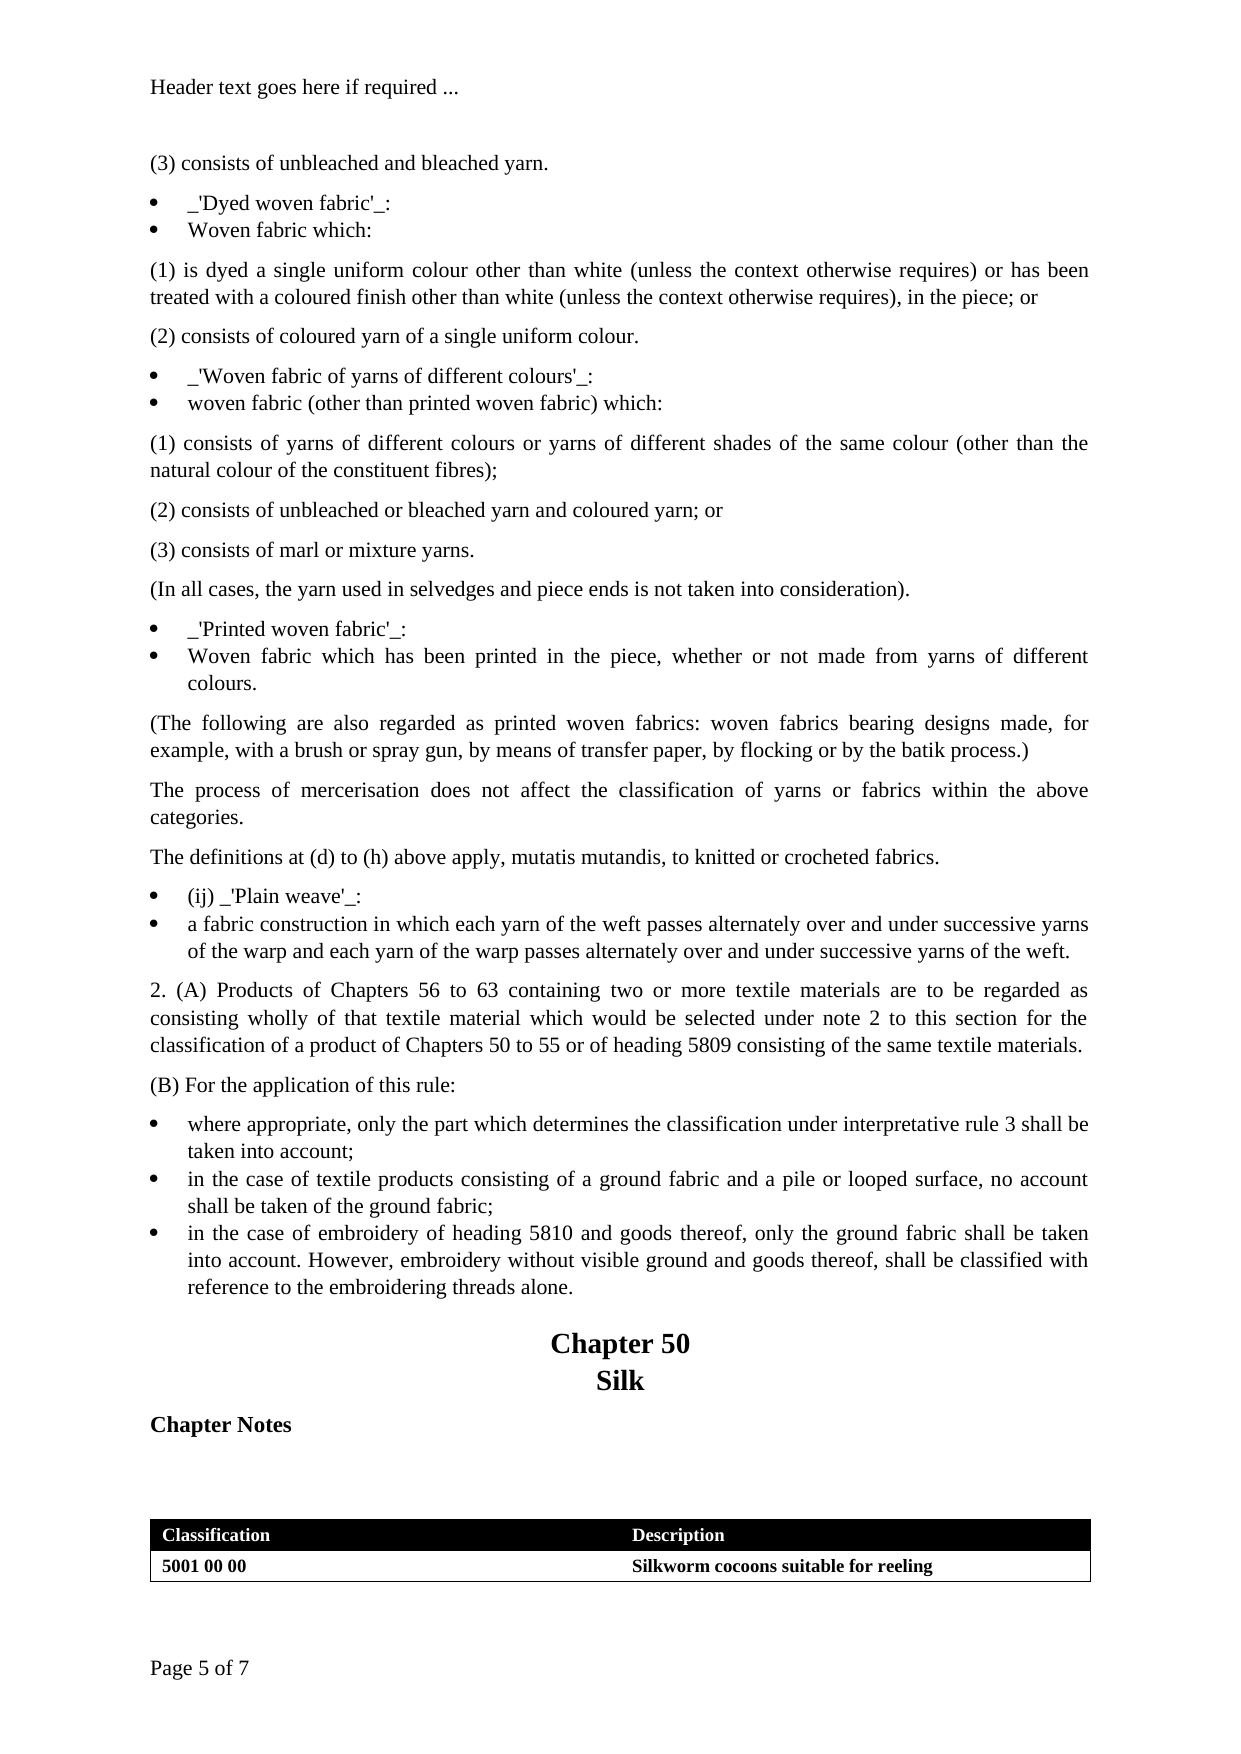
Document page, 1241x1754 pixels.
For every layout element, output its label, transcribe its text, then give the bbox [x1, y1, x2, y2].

list (ij) _'Plain weave'_: [150, 883, 1090, 909]
subtitle Chapter Notes [150, 1411, 1090, 1438]
text 2. (A) Products of Chapters 56 to 63 containing two or more textile materials are to be regarded as consisting wholly of that textile material which would be selected under note 2 to this section for the classification of a product of Chapters 50 to 55 or of heading 5809 consisting of the same textile materials. [150, 977, 1090, 1057]
table_cell Silkworm cocoons suitable for reeling [621, 1551, 1090, 1581]
list Woven fabric which has been printed in the piece, whether or not made from yarns of different colours. [150, 643, 1090, 696]
list _'Dyed woven fabric'_: [150, 190, 1090, 215]
text The definitions at (d) to (h) above apply, mutatis mutandis, to knitted or crocheted fabrics. [150, 844, 1090, 869]
list where appropriate, only the part which determines the classification under interpretative rule 3 shall be taken into account; [150, 1111, 1090, 1164]
table_cell 5001 00 00 [151, 1551, 621, 1581]
list _'Printed woven fabric'_: [150, 616, 1090, 641]
list _'Woven fabric of yarns of different colours'_: [150, 363, 1090, 388]
list in the case of textile products consisting of a ground fabric and a pile or looped surface, no account shall be taken of the ground fabric; [150, 1166, 1090, 1218]
table_header Description [621, 1520, 1090, 1550]
text (3) consists of unbleached and bleached yarn. [150, 150, 1090, 175]
text (The following are also regarded as printed woven fabrics: woven fabrics bearing designs made, for example, with a brush or spray gun, by means of transfer paper, by flocking or by the batik process.) [150, 710, 1090, 762]
subtitle Chapter 50 Silk [150, 1327, 1090, 1396]
text (B) For the application of this rule: [150, 1072, 1090, 1097]
text (1) consists of yarns of different colours or yarns of different shades of the same colour (other than the natural colour of the constituent fibres); [150, 430, 1090, 482]
list woven fabric (other than printed woven fabric) which: [150, 390, 1090, 416]
text (1) is dyed a single uniform colour other than white (unless the context otherwise requires) or has been treated with a coloured finish other than white (unless the context otherwise requires), in the piece; or [150, 257, 1090, 309]
list in the case of embroidery of heading 5810 and goods thereof, only the ground fabric shall be taken into account. However, embroidery without visible ground and goods thereof, shall be classified with reference to the embroidering threads alone. [150, 1220, 1090, 1299]
text (3) consists of marl or mixture yarns. [150, 537, 1090, 562]
text (2) consists of coloured yarn of a single uniform colour. [150, 323, 1090, 349]
text (In all cases, the yarn used in selvedges and piece ends is not taken into consideration). [150, 576, 1090, 601]
text (2) consists of unbleached or bleached yarn and coloured yarn; or [150, 497, 1090, 522]
text The process of mercerisation does not affect the classification of yarns or fabrics within the above categories. [150, 777, 1090, 829]
list Woven fabric which: [150, 217, 1090, 242]
table_header Classification [151, 1520, 621, 1550]
list a fabric construction in which each yarn of the weft passes alternately over and under successive yarns of the warp and each yarn of the warp passes alternately over and under successive yarns of the weft. [150, 911, 1090, 963]
